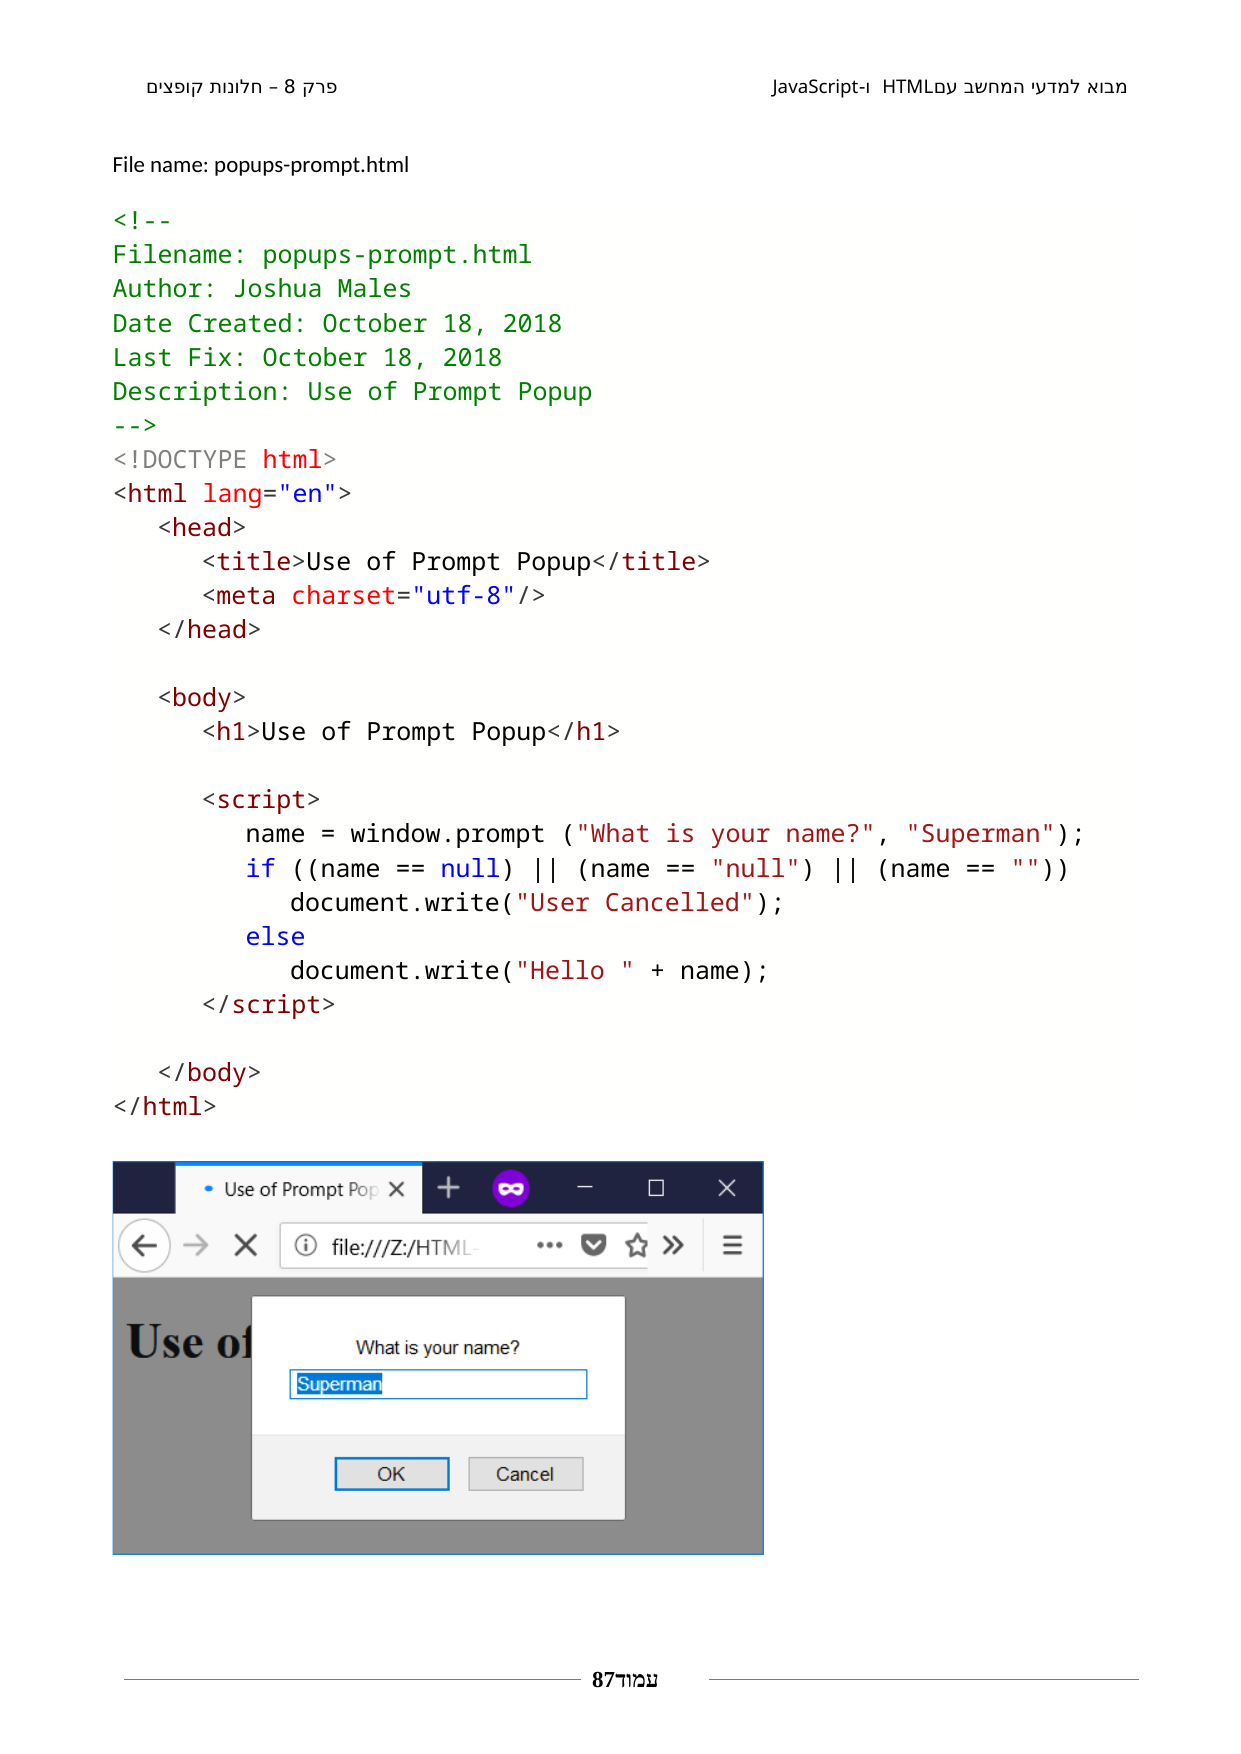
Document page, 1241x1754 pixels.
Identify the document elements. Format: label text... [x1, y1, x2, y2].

text Filename: popups-prompt.html [112, 237, 1128, 271]
text <head> [112, 509, 1128, 544]
text Last Fix: October 18, 2018 [112, 339, 1128, 373]
text <meta charset="utf-8"/> [112, 578, 1128, 612]
text --> [112, 407, 1128, 441]
text Author: Joshua Males [112, 271, 1128, 305]
text </body> [112, 1054, 1128, 1089]
picture [112, 1161, 764, 1555]
text <html lang="en"> [112, 476, 1128, 509]
text if ((name == null) || (name == "null") || (name == "")) [112, 850, 1128, 884]
text name = window.prompt ("What is your name?", "Superman"); [112, 816, 1128, 850]
text </html> [112, 1089, 1128, 1123]
text <title>Use of Prompt Popup</title> [112, 544, 1128, 578]
text </script> [112, 986, 1128, 1021]
text </head> [112, 612, 1128, 646]
text document.write("User Cancelled"); [112, 884, 1128, 918]
text document.write("Hello " + name); [112, 952, 1128, 986]
text <!-- [112, 203, 1128, 237]
text Description: Use of Prompt Popup [112, 373, 1128, 407]
text <body> [112, 680, 1128, 714]
text File name: popups-prompt.html [112, 150, 1128, 178]
text <script> [112, 782, 1128, 816]
text Date Created: October 18, 2018 [112, 305, 1128, 339]
text <!DOCTYPE html> [112, 441, 1128, 476]
text else [112, 918, 1128, 952]
text <h1>Use of Prompt Popup</h1> [112, 714, 1128, 748]
